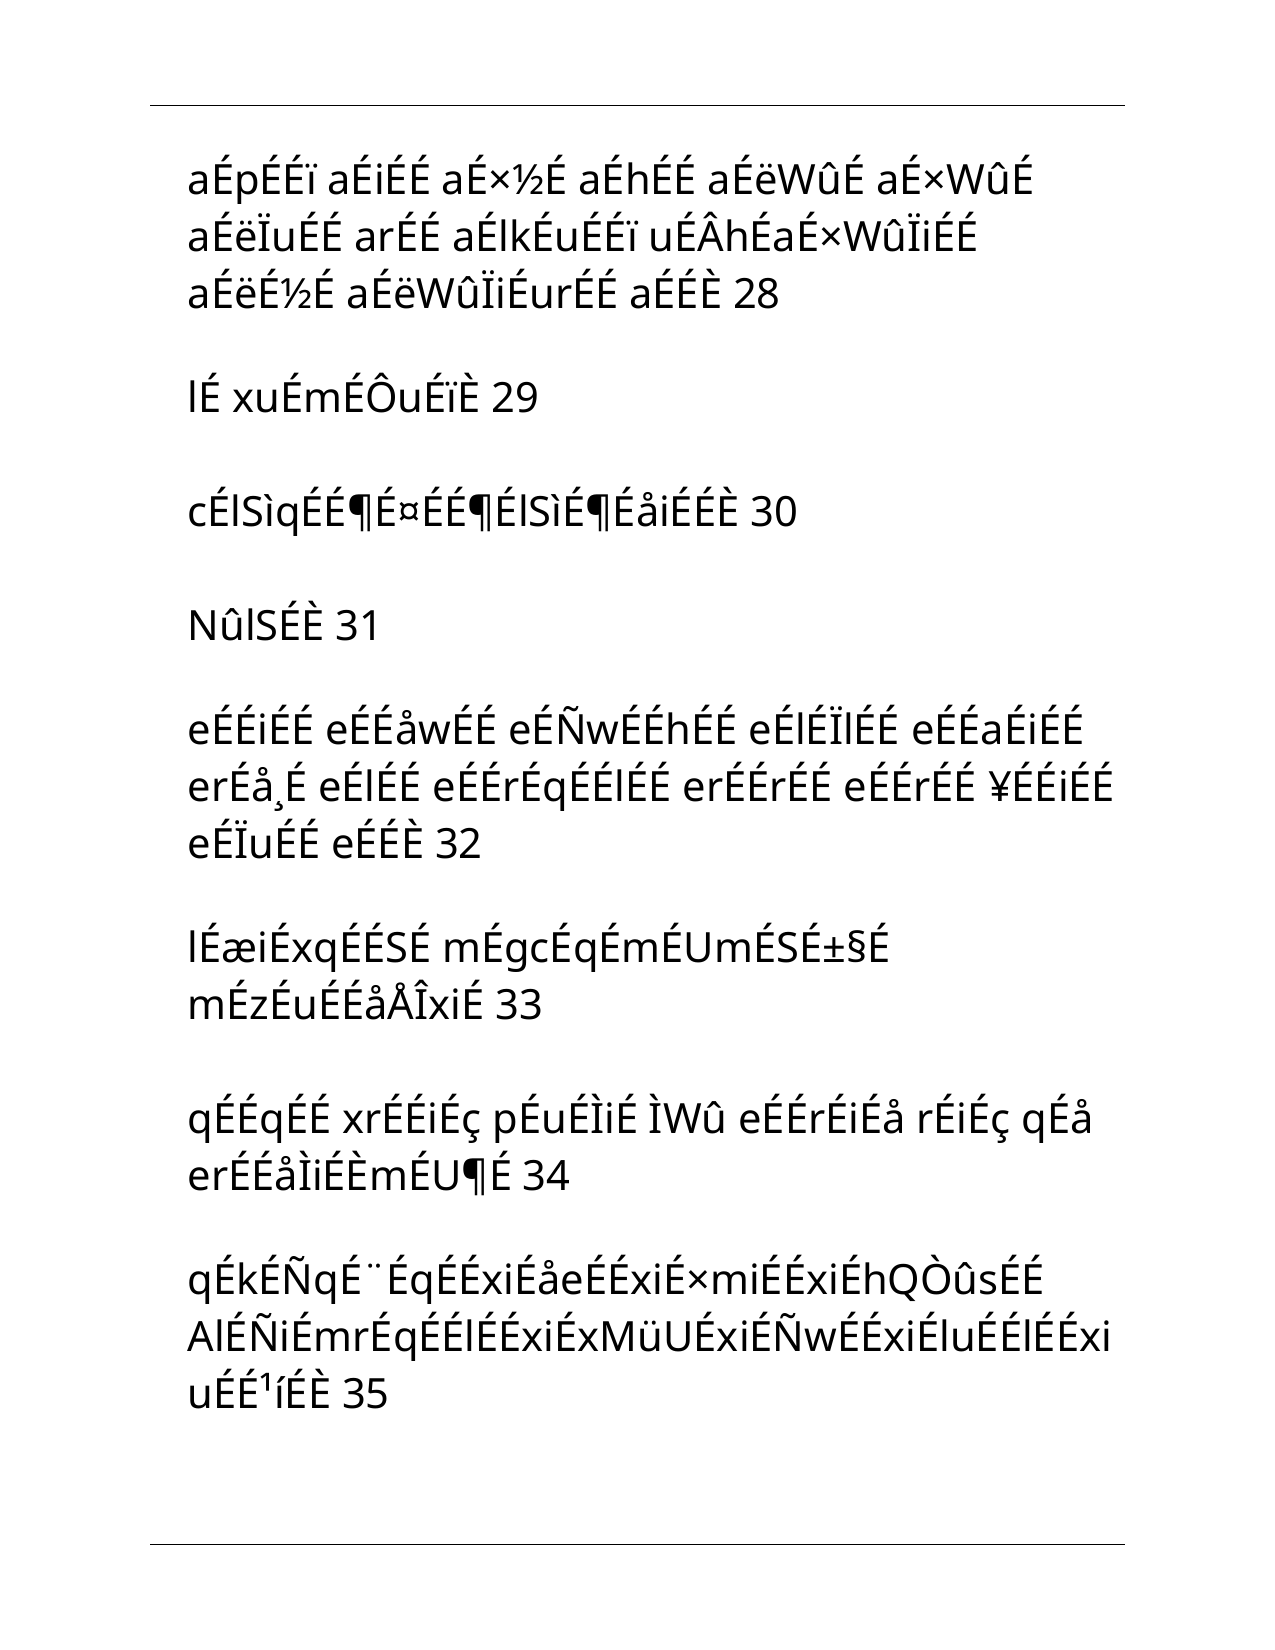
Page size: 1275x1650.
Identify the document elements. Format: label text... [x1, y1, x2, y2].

text cÉlSìqÉÉ¶É¤ÉÉ¶ÉlSìÉ¶ÉåiÉÉÈ 30 [187, 482, 1125, 538]
text lÉ xuÉmÉÔuÉïÈ 29 [187, 368, 1125, 425]
text NûlSÉÈ 31 [187, 595, 1125, 652]
text qÉkÉÑqÉ¨ÉqÉÉxiÉåeÉÉxiÉ×miÉÉxiÉhQÒûsÉÉ AlÉÑiÉmrÉqÉÉlÉÉxiÉxMüUÉxiÉÑwÉÉxiÉluÉÉlÉÉxiuÉÉ¹íÉÈ 35 [187, 1250, 1125, 1420]
text eÉÉiÉÉ eÉÉåwÉÉ eÉÑwÉÉhÉÉ eÉlÉÏlÉÉ eÉÉaÉiÉÉ erÉå¸É eÉlÉÉ eÉÉrÉqÉÉlÉÉ erÉÉrÉÉ eÉÉrÉÉ ¥ÉÉiÉÉ eÉÏuÉÉ eÉÉÈ 32 [187, 700, 1125, 870]
text lÉæiÉxqÉÉSÉ mÉgcÉqÉmÉUmÉSÉ±§É mÉzÉuÉÉåÅÎxiÉ 33 [187, 918, 1125, 1032]
text aÉpÉÉï aÉiÉÉ aÉ×½É aÉhÉÉ aÉëWûÉ aÉ×WûÉ aÉëÏuÉÉ arÉÉ aÉlkÉuÉÉï uÉÂhÉaÉ×WûÏiÉÉ aÉëÉ½É aÉëWûÏiÉurÉÉ aÉÉÈ 28 [187, 150, 1125, 320]
text qÉÉqÉÉ xrÉÉiÉç pÉuÉÌiÉ ÌWû eÉÉrÉiÉå rÉiÉç qÉå erÉÉåÌiÉÈmÉU¶É 34 [187, 1088, 1125, 1202]
